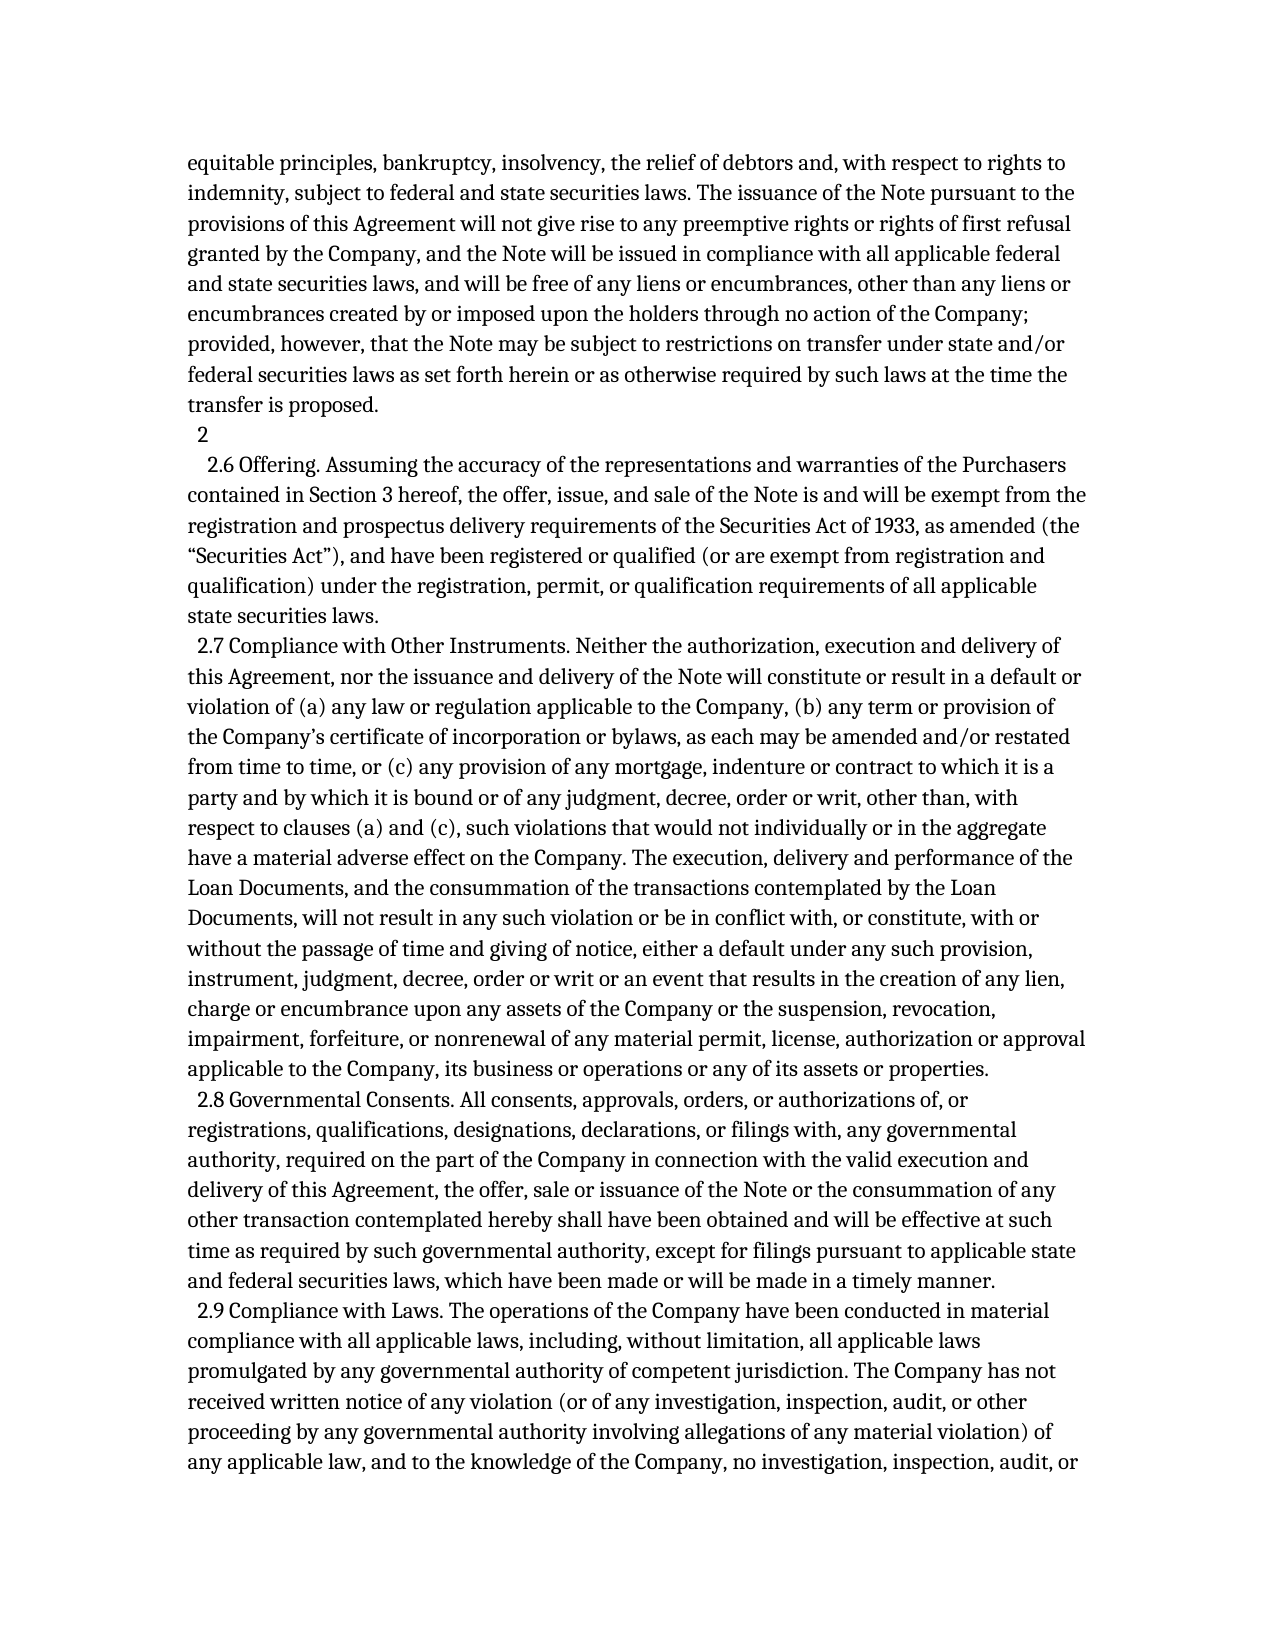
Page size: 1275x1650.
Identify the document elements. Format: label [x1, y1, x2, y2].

text [187, 150, 1087, 1475]
